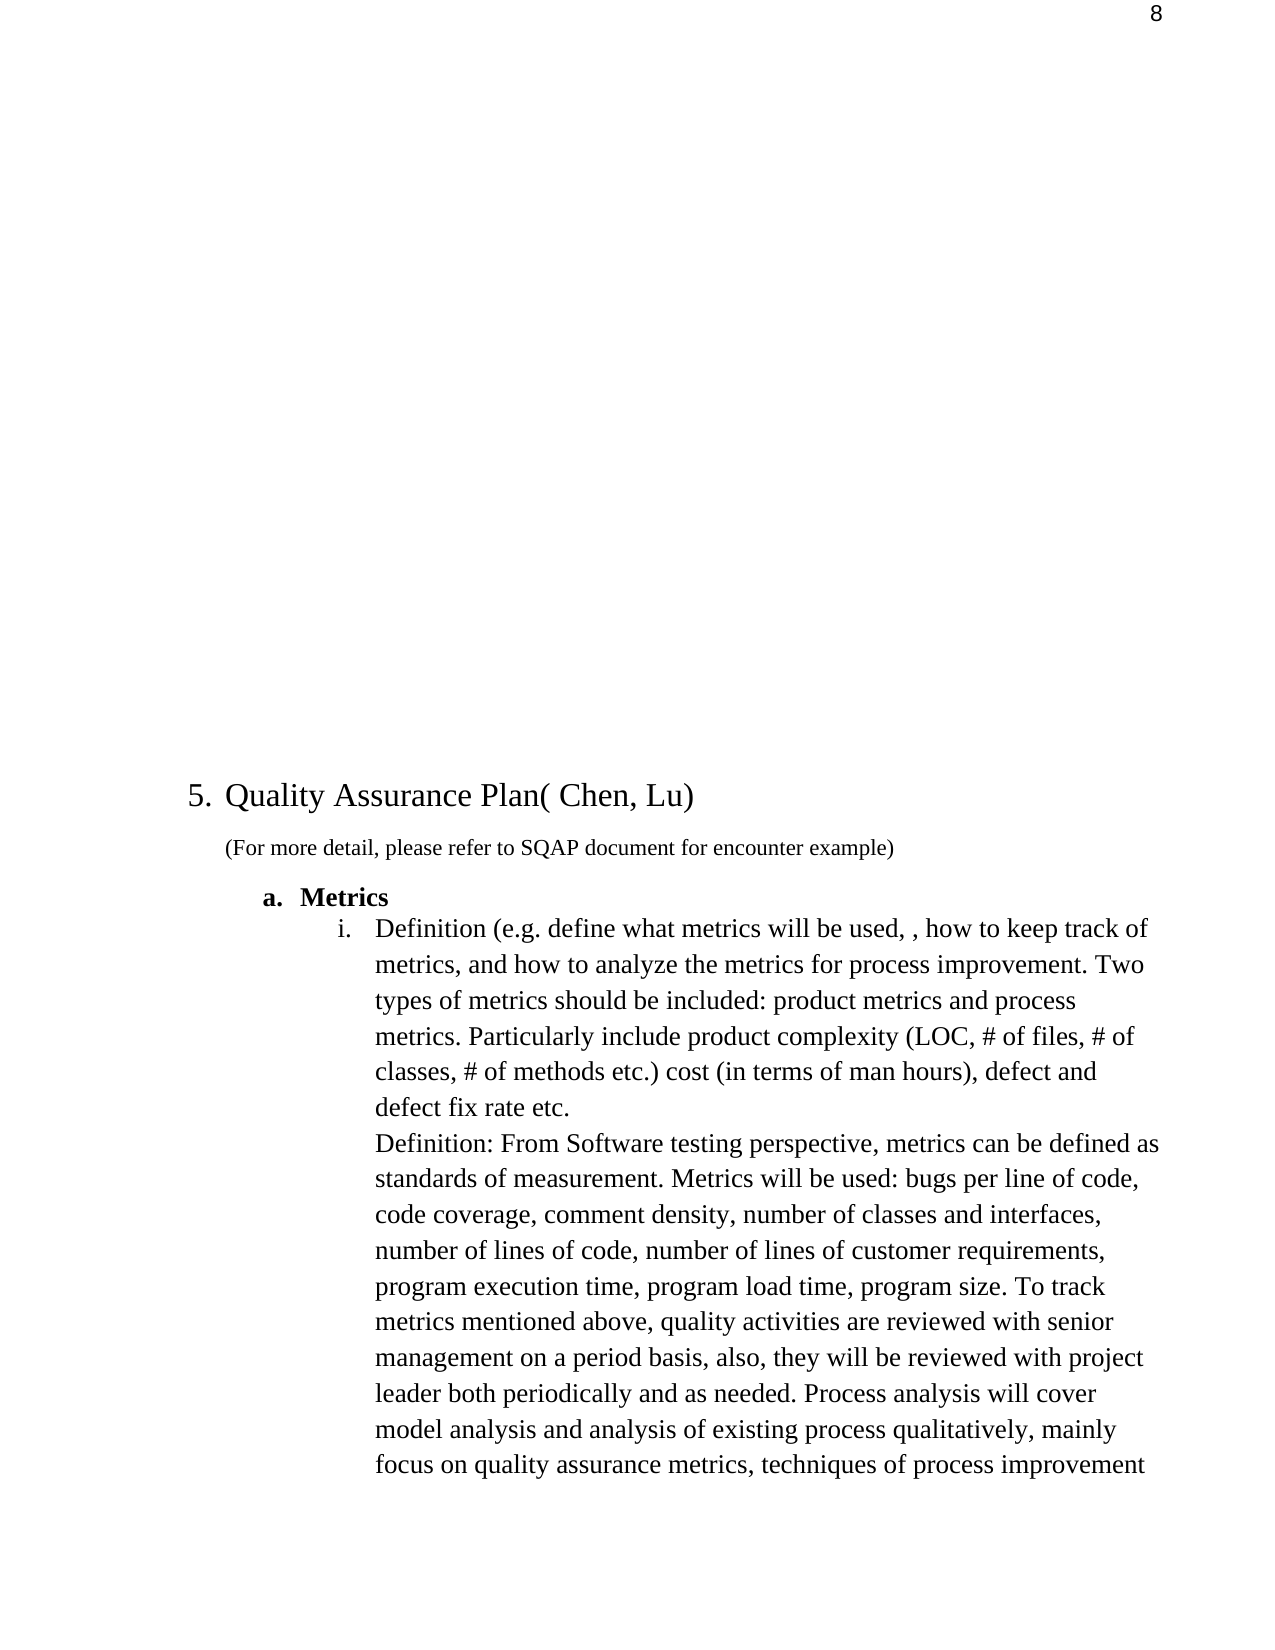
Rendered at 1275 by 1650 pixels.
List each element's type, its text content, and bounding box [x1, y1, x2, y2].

list Definition (e.g. define what metrics will be used, , how to keep track of metrics, and how to analyze the metrics for process improvement. Two types of metrics should be included: product metrics and process metrics. Particularly include product complexity (LOC, # of files, # of classes, # of methods etc.) cost (in terms of man hours), defect and defect fix rate etc. [337, 912, 1162, 1122]
subtitle Metrics [262, 881, 1162, 912]
subtitle (For more detail, please refer to SQAP document for encounter example) [150, 834, 1162, 861]
subtitle Quality Assurance Plan( Chen, Lu) [187, 775, 1162, 813]
